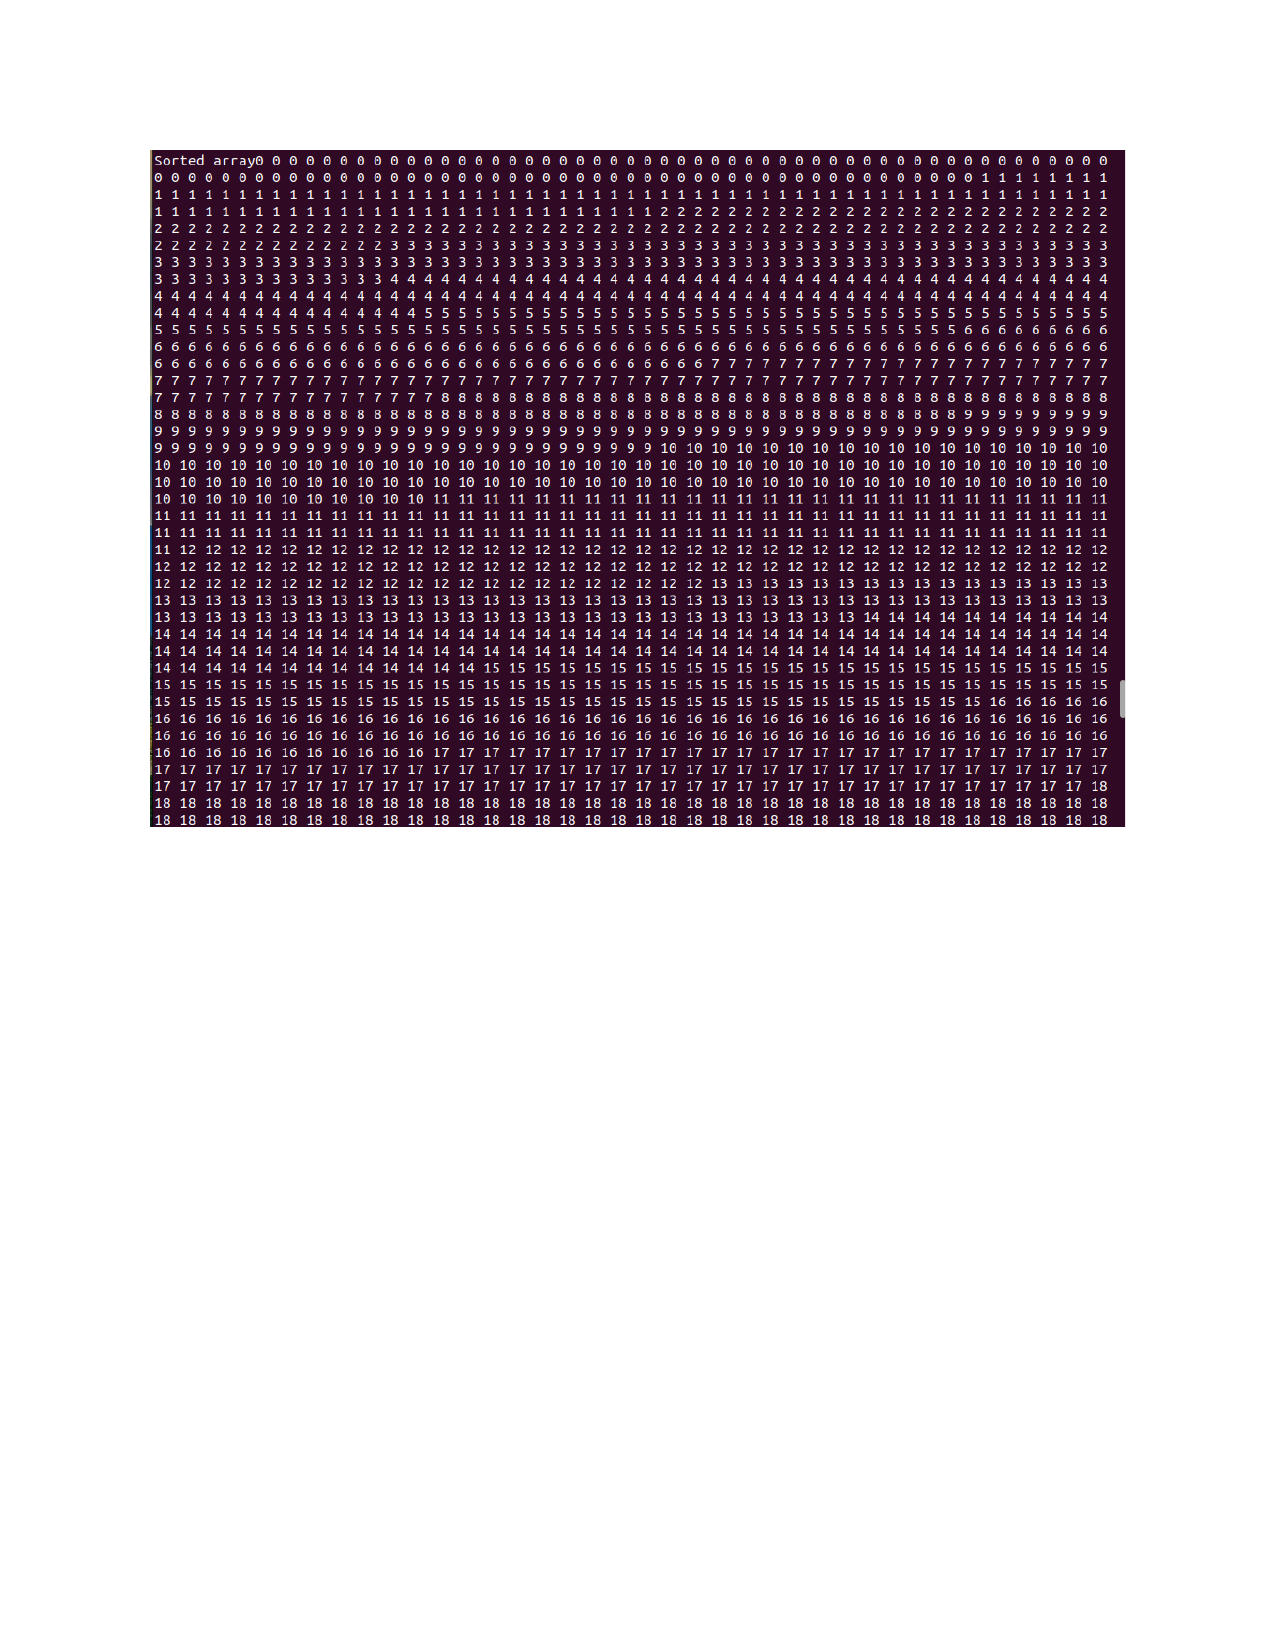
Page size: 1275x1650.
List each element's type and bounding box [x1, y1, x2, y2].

picture [150, 150, 1125, 827]
